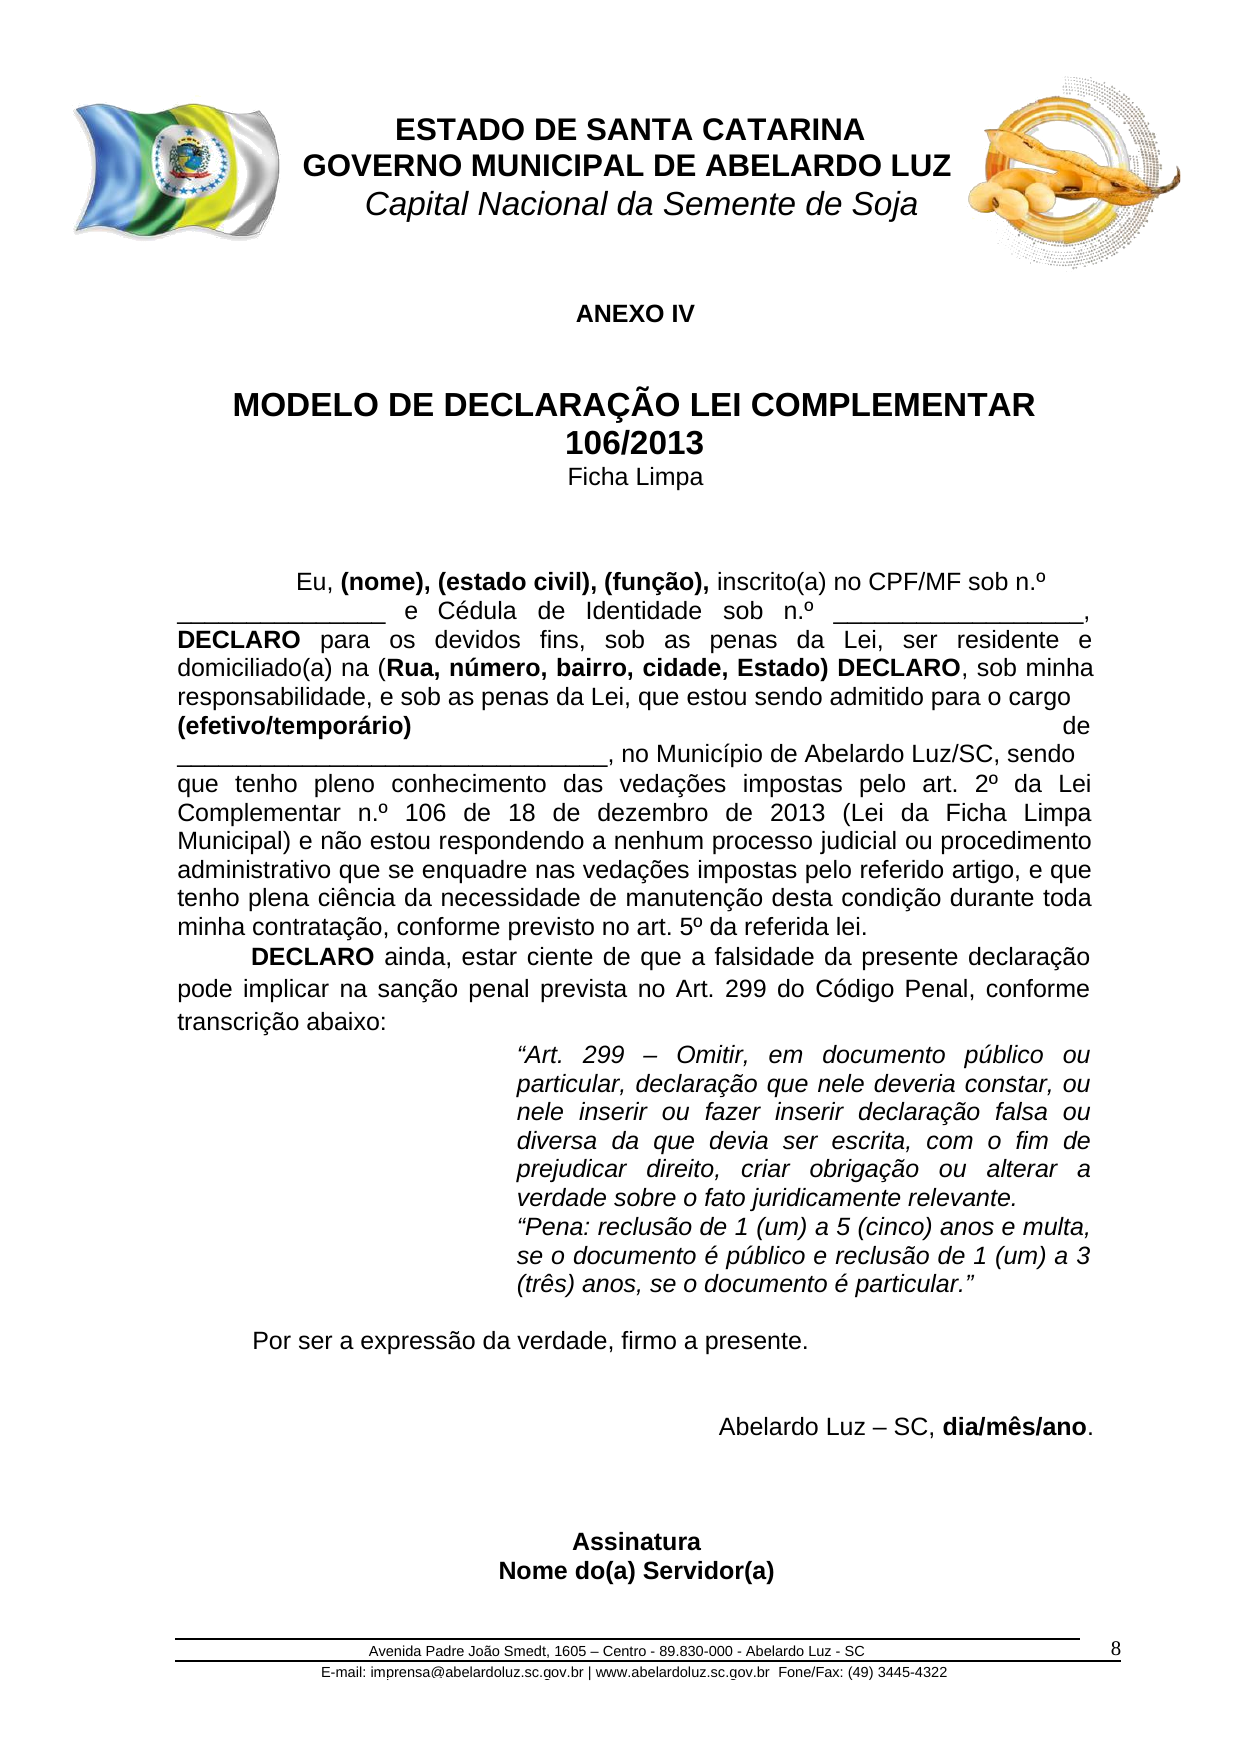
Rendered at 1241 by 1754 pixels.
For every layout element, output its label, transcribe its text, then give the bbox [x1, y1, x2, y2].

text Nome do(a) Servidor(a) [150, 1556, 1123, 1585]
text MODELO DE DECLARAÇÃO LEI COMPLEMENTAR 106/2013 [175, 386, 1094, 461]
picture [959, 70, 1181, 274]
text _______________________________, no Município de Abelardo Luz/SC, sendo [177, 739, 1096, 768]
text Ficha Limpa [150, 462, 1121, 490]
text Abelardo Luz – SC, dia/mês/ano. [150, 1412, 1094, 1441]
table_header 8 [1080, 1638, 1121, 1660]
text que tenho pleno conhecimento das vedações impostas pelo art. 2º da Lei Complementar n.º 106 de 18 de dezembro de 2013 (Lei da Ficha Limpa Municipal) e não estou respondendo a nenhum processo judicial ou procedimento administrativo que se enquadre nas vedações impostas pelo referido artigo, e que tenho plena ciência da necessidade de manutenção desta condição durante toda minha contratação, conforme previsto no art. 5º da referida lei. [177, 769, 1094, 940]
picture [56, 93, 296, 242]
text GOVERNO MUNICIPAL DE ABELARDO LUZ [150, 147, 1104, 183]
text DECLARO ainda, estar ciente de que a falsidade da presente declaração pode implicar na sanção penal prevista no Art. 299 do Código Penal, conforme transcrição abaixo: [177, 942, 1092, 1035]
text Por ser a expressão da verdade, firmo a presente. [252, 1326, 1096, 1355]
text “Pena: reclusão de 1 (um) a 5 (cinco) anos e multa, se o documento é público e reclusão de 1 (um) a 3 (três) anos, se o documento é particular.” [517, 1213, 1092, 1298]
text Eu, (nome), (estado civil), (função), inscrito(a) no CPF/MF sob n.º [296, 567, 1096, 596]
text ESTADO DE SANTA CATARINA [150, 111, 1110, 147]
text Capital Nacional da Semente de Soja [364, 183, 1096, 222]
text (efetivo/temporário) de [177, 711, 1096, 739]
table_header Avenida Padre João Smedt, 1605 – Centro - 89.830-000 - Abelardo Luz - SC [175, 1640, 1080, 1660]
text E-mail: imprensa@abelardoluz.sc.gov.br | www.abelardoluz.sc.gov.br Fone/Fax: (49) 3445-4322 [321, 1663, 1096, 1680]
text ANEXO IV [150, 298, 1121, 327]
text Assinatura [150, 1527, 1123, 1556]
text “Art. 299 – Omitir, em documento público ou particular, declaração que nele deveria constar, ou nele inserir ou fazer inserir declaração falsa ou diversa da que devia ser escrita, com o fim de prejudicar direito, criar obrigação ou alterar a verdade sobre o fato juridicamente relevante. [517, 1041, 1092, 1212]
text DECLARO para os devidos fins, sob as penas da Lei, ser residente e domiciliado(a) na (Rua, número, bairro, cidade, Estado) DECLARO, sob minha responsabilidade, e sob as penas da Lei, que estou sendo admitido para o cargo [177, 626, 1094, 710]
text _______________ e Cédula de Identidade sob n.º __________________, [177, 596, 1096, 624]
